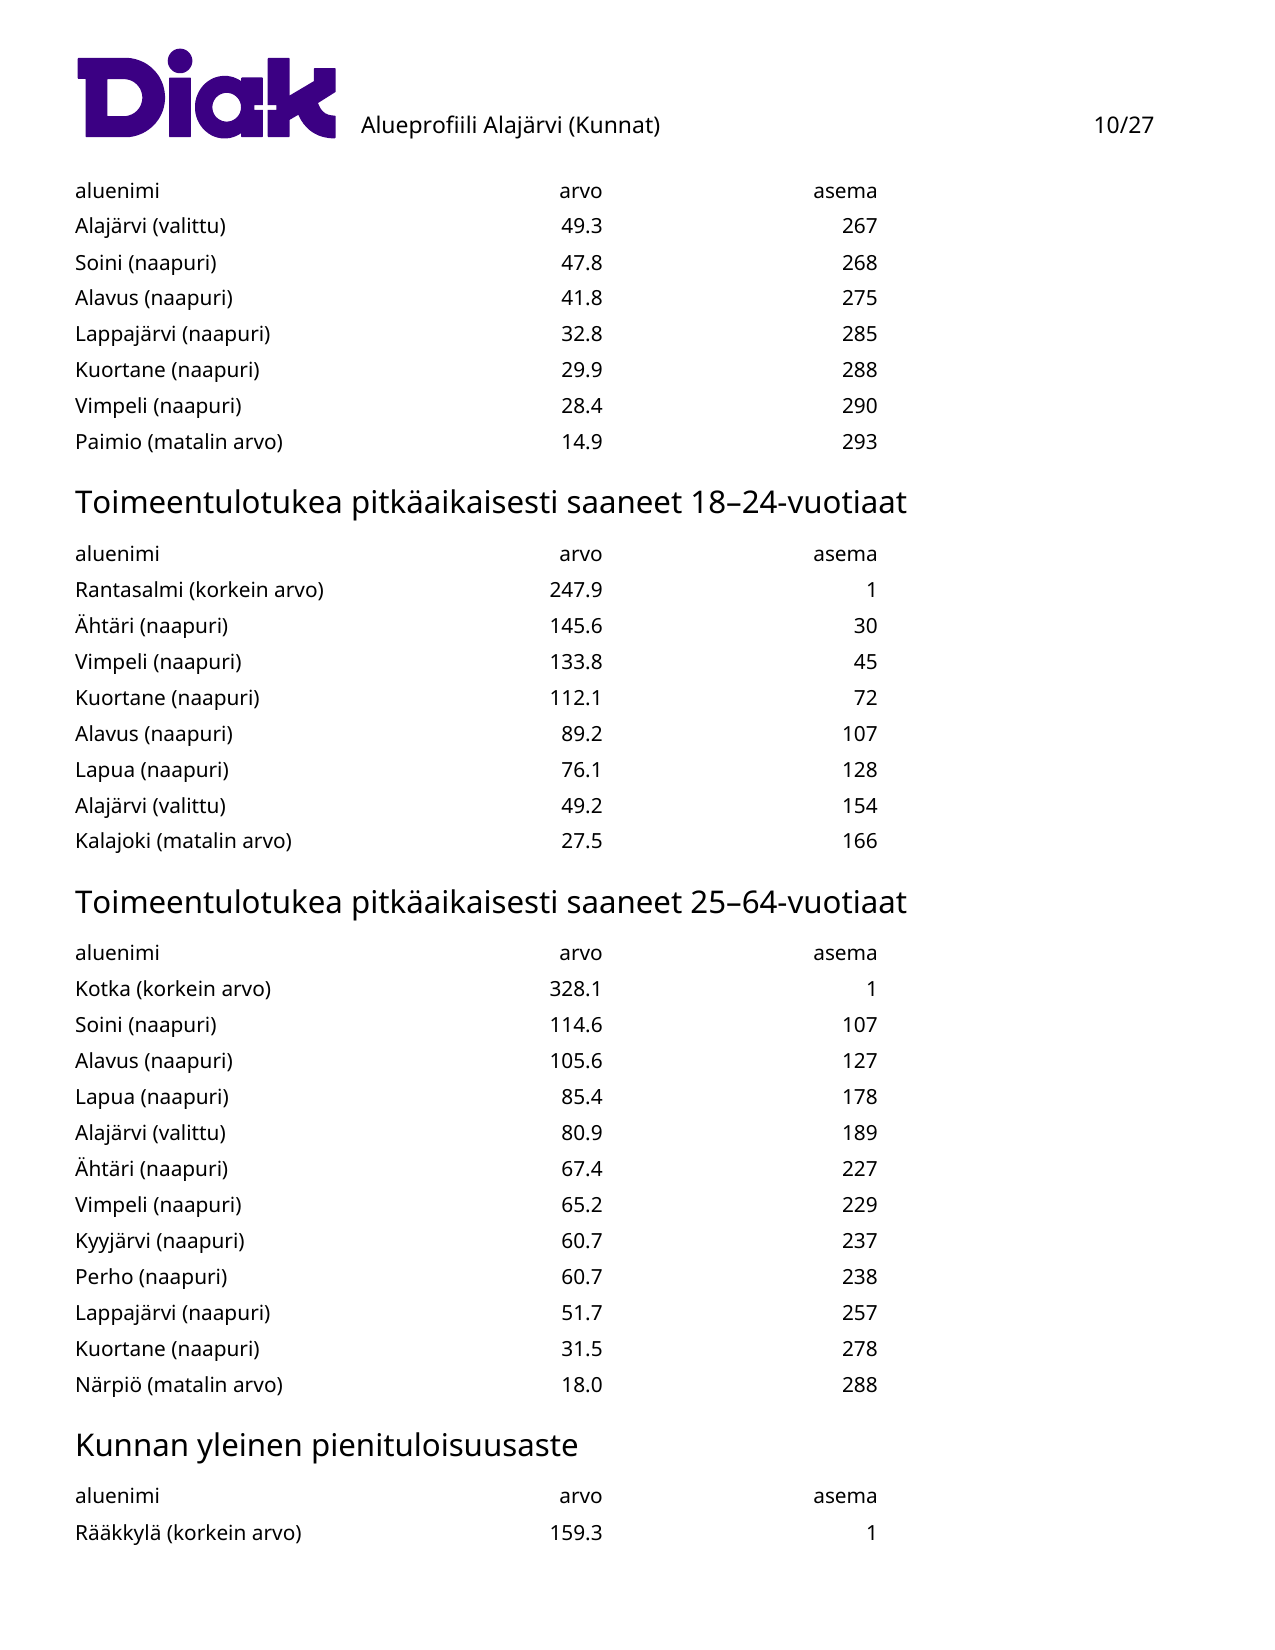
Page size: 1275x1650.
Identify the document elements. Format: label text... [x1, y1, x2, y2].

table_cell 145.6 [339, 607, 614, 643]
table_cell Alavus (naapuri) [64, 715, 339, 751]
table_cell 247.9 [339, 571, 614, 607]
table_cell Närpiö (matalin arvo) [64, 1366, 339, 1402]
table_cell Kotka (korkein arvo) [64, 971, 339, 1007]
table_cell 51.7 [339, 1294, 614, 1330]
table_cell 166 [614, 823, 889, 859]
subtitle Toimeentulotukea pitkäaikaisesti saaneet 18–24-vuotiaat [75, 480, 1200, 523]
table_cell Rantasalmi (korkein arvo) [64, 571, 339, 607]
table_cell 112.1 [339, 679, 614, 715]
table_header aluenimi [64, 535, 339, 571]
table_cell 257 [614, 1294, 889, 1330]
table_cell 328.1 [339, 971, 614, 1007]
table_cell 18.0 [339, 1366, 614, 1402]
table_cell 288 [614, 352, 889, 388]
table_cell 41.8 [339, 280, 614, 316]
table_cell 293 [614, 424, 889, 459]
table_cell 45 [614, 643, 889, 679]
table_cell Kuortane (naapuri) [64, 1330, 339, 1366]
table_cell Soini (naapuri) [64, 244, 339, 280]
table_cell 238 [614, 1258, 889, 1294]
table_cell 290 [614, 388, 889, 423]
table_cell Ähtäri (naapuri) [64, 607, 339, 643]
table_cell 72 [614, 679, 889, 715]
table_cell Alajärvi (valittu) [64, 1115, 339, 1150]
table_cell Alajärvi (valittu) [64, 787, 339, 823]
table_header aluenimi [64, 172, 339, 208]
table_cell 178 [614, 1079, 889, 1114]
table_cell Paimio (matalin arvo) [64, 424, 339, 459]
subtitle Kunnan yleinen pienituloisuusaste [75, 1423, 1200, 1465]
table_cell 278 [614, 1330, 889, 1366]
table_cell 288 [614, 1366, 889, 1402]
table_cell 105.6 [339, 1043, 614, 1078]
table_cell Alavus (naapuri) [64, 280, 339, 316]
table_cell Vimpeli (naapuri) [64, 1186, 339, 1222]
table_cell 128 [614, 751, 889, 787]
table_cell Vimpeli (naapuri) [64, 643, 339, 679]
table_cell 229 [614, 1186, 889, 1222]
table_cell 114.6 [339, 1007, 614, 1043]
table_cell Kalajoki (matalin arvo) [64, 823, 339, 859]
table_cell 14.9 [339, 424, 614, 459]
table_cell 60.7 [339, 1258, 614, 1294]
table_cell 29.9 [339, 352, 614, 388]
table_cell Lappajärvi (naapuri) [64, 316, 339, 352]
table_cell 127 [614, 1043, 889, 1078]
table_cell 89.2 [339, 715, 614, 751]
table_header asema [614, 1478, 889, 1514]
table_cell 133.8 [339, 643, 614, 679]
table_cell 237 [614, 1222, 889, 1258]
table_cell 267 [614, 208, 889, 244]
table_cell 32.8 [339, 316, 614, 352]
table_cell 159.3 [339, 1514, 614, 1550]
table_cell Rääkkylä (korkein arvo) [64, 1514, 339, 1550]
table_cell 1 [614, 1514, 889, 1550]
table_cell 47.8 [339, 244, 614, 280]
table_cell 31.5 [339, 1330, 614, 1366]
subtitle Toimeentulotukea pitkäaikaisesti saaneet 25–64-vuotiaat [75, 880, 1200, 922]
table_cell 107 [614, 715, 889, 751]
table_cell 1 [614, 571, 889, 607]
table_header arvo [339, 935, 614, 971]
table_cell Alajärvi (valittu) [64, 208, 339, 244]
table_cell 227 [614, 1150, 889, 1186]
table_cell 27.5 [339, 823, 614, 859]
table_header asema [614, 935, 889, 971]
table_cell Kuortane (naapuri) [64, 352, 339, 388]
table_header arvo [339, 535, 614, 571]
table_cell Kyyjärvi (naapuri) [64, 1222, 339, 1258]
table_cell Alavus (naapuri) [64, 1043, 339, 1078]
table_cell 1 [614, 971, 889, 1007]
table_cell Ähtäri (naapuri) [64, 1150, 339, 1186]
table_cell Lappajärvi (naapuri) [64, 1294, 339, 1330]
table_cell 28.4 [339, 388, 614, 423]
table_cell 285 [614, 316, 889, 352]
table_header aluenimi [64, 935, 339, 971]
table_cell Soini (naapuri) [64, 1007, 339, 1043]
table_cell 268 [614, 244, 889, 280]
table_cell 30 [614, 607, 889, 643]
table_cell Perho (naapuri) [64, 1258, 339, 1294]
table_cell 49.3 [339, 208, 614, 244]
table_cell 49.2 [339, 787, 614, 823]
table_cell 85.4 [339, 1079, 614, 1114]
table_cell Vimpeli (naapuri) [64, 388, 339, 423]
table_cell 67.4 [339, 1150, 614, 1186]
table_cell Lapua (naapuri) [64, 751, 339, 787]
table_header asema [614, 172, 889, 208]
table_cell 65.2 [339, 1186, 614, 1222]
table_cell 107 [614, 1007, 889, 1043]
table_header arvo [339, 172, 614, 208]
table_cell 60.7 [339, 1222, 614, 1258]
table_cell 76.1 [339, 751, 614, 787]
table_header arvo [339, 1478, 614, 1514]
table_cell 80.9 [339, 1115, 614, 1150]
table_cell Lapua (naapuri) [64, 1079, 339, 1114]
table_cell Kuortane (naapuri) [64, 679, 339, 715]
table_header asema [614, 535, 889, 571]
table_cell 154 [614, 787, 889, 823]
table_header aluenimi [64, 1478, 339, 1514]
table_cell 189 [614, 1115, 889, 1150]
table_cell 275 [614, 280, 889, 316]
